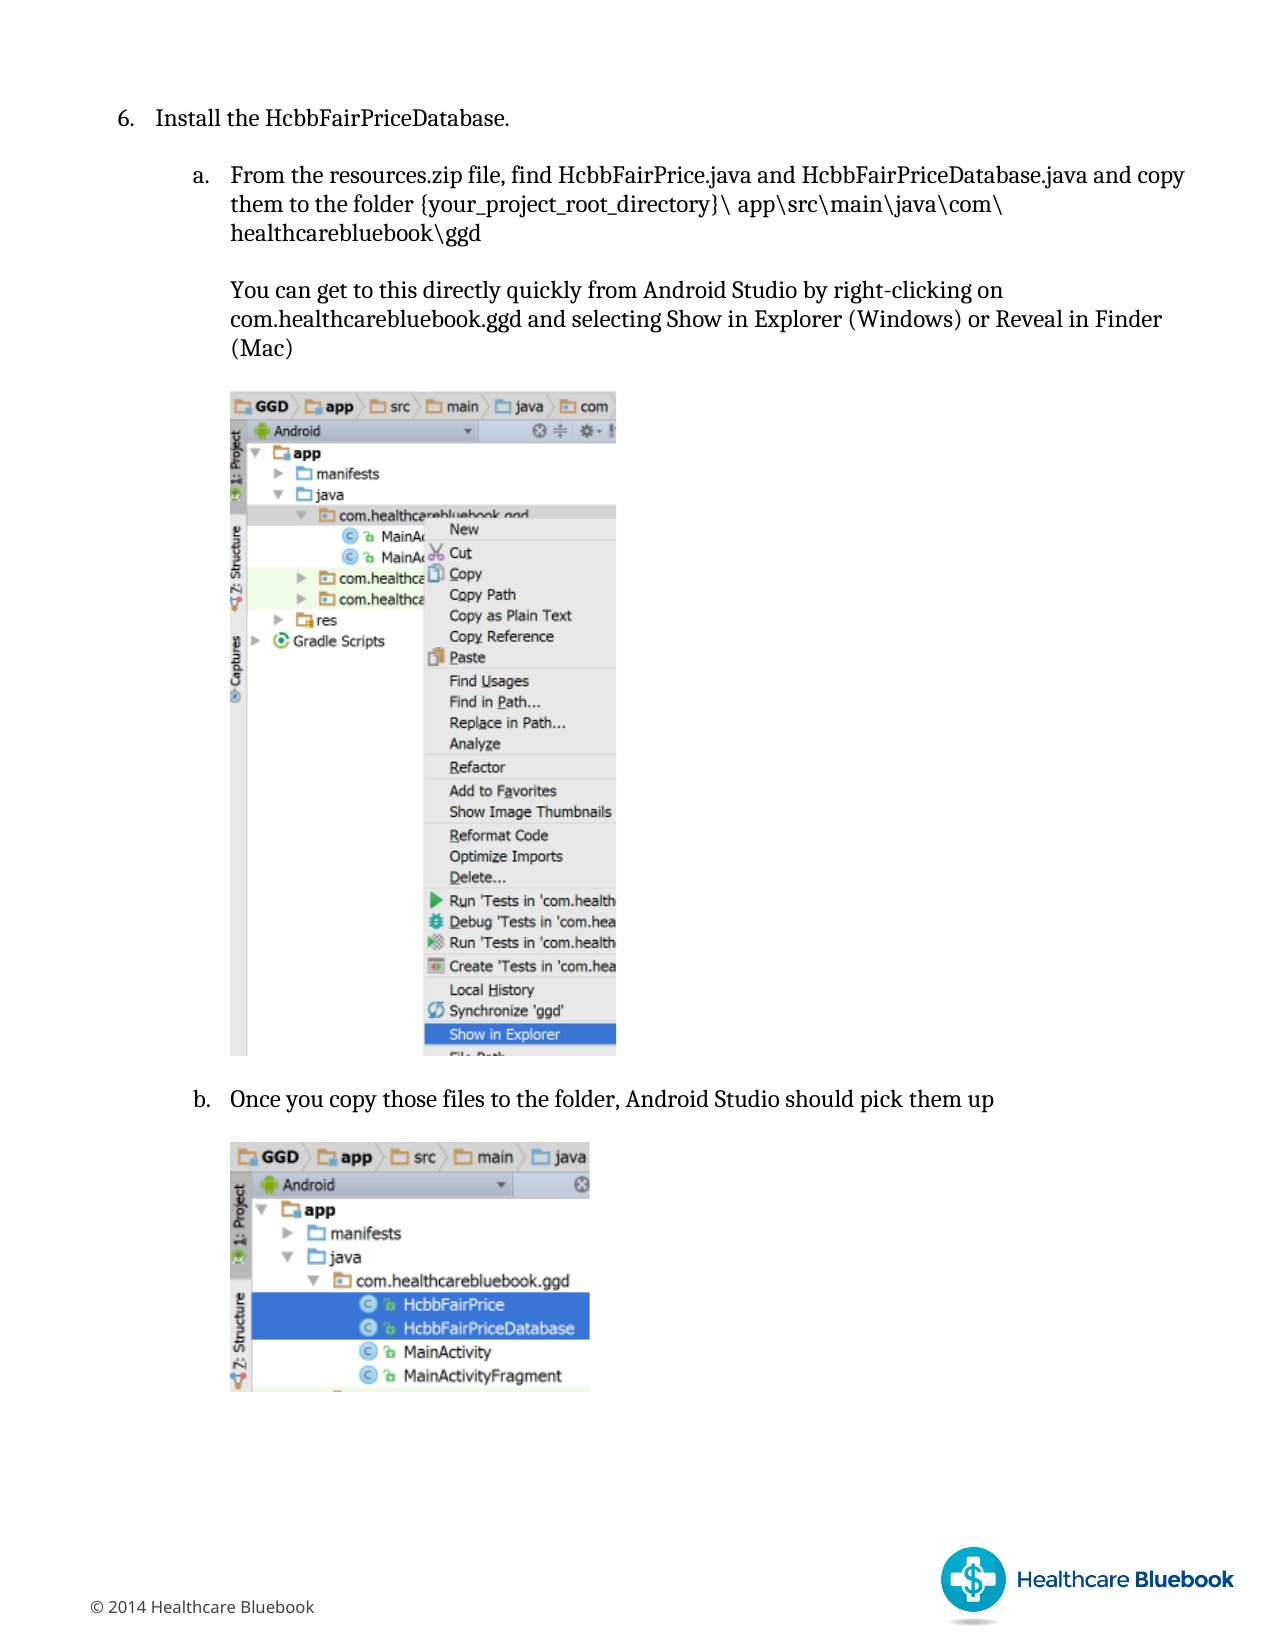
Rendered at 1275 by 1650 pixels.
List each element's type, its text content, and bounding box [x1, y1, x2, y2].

list Install the HcbbFairPriceDatabase. [118, 104, 1200, 161]
picture [230, 1142, 590, 1392]
picture [230, 391, 617, 1056]
picture [918, 1533, 1272, 1643]
